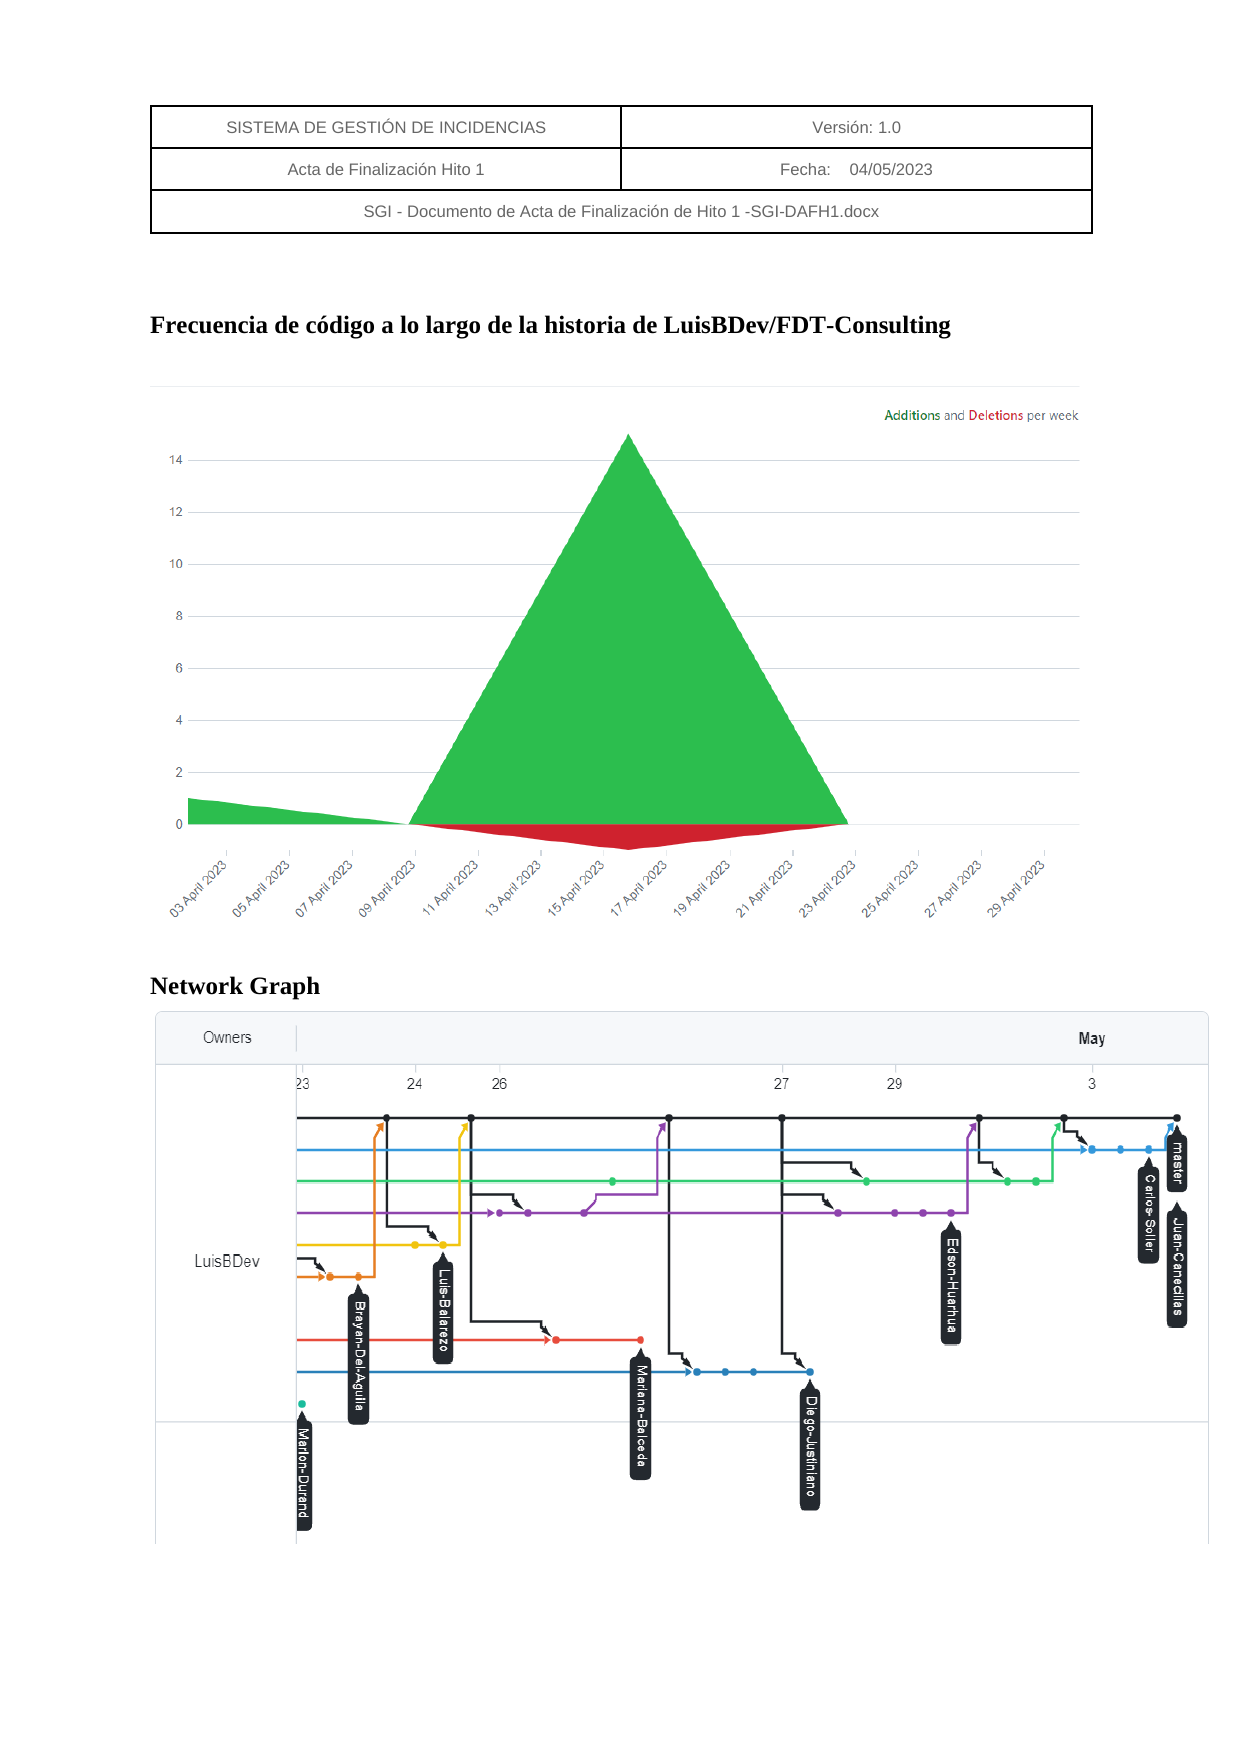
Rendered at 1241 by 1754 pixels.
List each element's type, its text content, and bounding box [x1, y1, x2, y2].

text Frecuencia de código a lo largo de la historia de LuisBDev/FDT-Consulting [150, 310, 1090, 339]
text Network Graph [150, 971, 1090, 1000]
picture [150, 1004, 1214, 1544]
picture [150, 376, 1091, 935]
